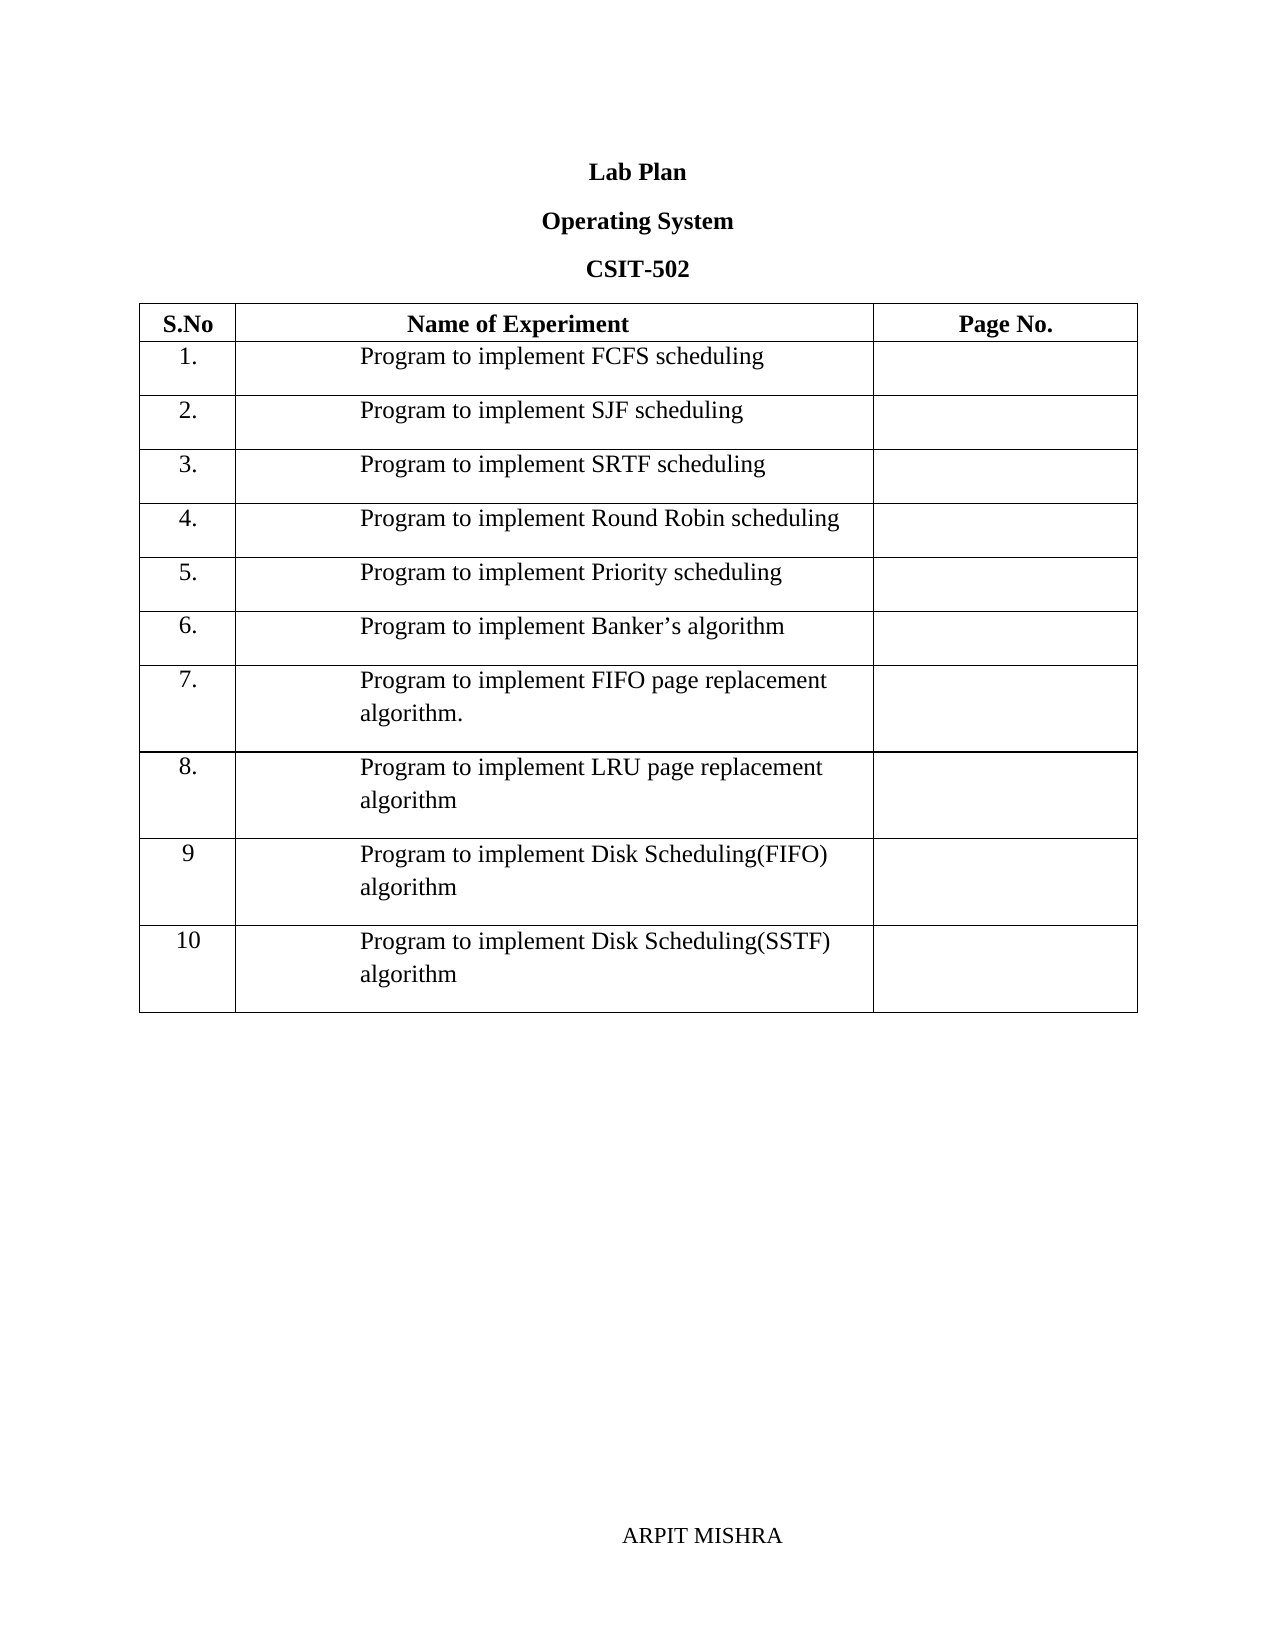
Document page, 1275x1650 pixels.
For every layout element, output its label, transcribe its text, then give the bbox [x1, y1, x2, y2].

table_cell [874, 926, 1137, 1012]
table_cell Program to implement Disk Scheduling(FIFO) algorithm [236, 839, 873, 925]
table_cell Program to implement Round Robin scheduling [236, 504, 873, 557]
table_cell 9 [140, 839, 235, 925]
table_cell [874, 839, 1137, 925]
table_cell [874, 753, 1137, 838]
table_header Page No. [874, 304, 1137, 341]
table_cell Program to implement SRTF scheduling [236, 450, 873, 503]
table_cell Program to implement FCFS scheduling [236, 342, 873, 395]
table_header S.No [140, 304, 235, 341]
table_cell 3. [140, 450, 235, 503]
table_cell Program to implement Priority scheduling [236, 558, 873, 611]
table_cell Program to implement Disk Scheduling(SSTF) algorithm [236, 926, 873, 1012]
table_cell 8. [140, 753, 235, 838]
table_cell [874, 558, 1137, 611]
table_cell [874, 504, 1137, 557]
table_cell [874, 450, 1137, 503]
table_cell 4. [140, 504, 235, 557]
table_cell 10 [140, 926, 235, 1012]
table_cell 7. [140, 666, 235, 751]
table_cell [874, 342, 1137, 395]
table_cell 6. [140, 612, 235, 664]
table_cell 5. [140, 558, 235, 611]
table_cell [874, 612, 1137, 664]
table_cell Program to implement SJF scheduling [236, 396, 873, 449]
table_cell 1. [140, 342, 235, 395]
text Lab Plan [509, 157, 766, 186]
table_cell [874, 666, 1137, 751]
table_cell Program to implement Banker’s algorithm [236, 612, 873, 664]
table_cell [874, 396, 1137, 449]
table_cell 2. [140, 396, 235, 449]
table_header Name of Experiment [236, 304, 873, 341]
text Operating System CSIT-502 [509, 206, 766, 283]
table_cell Program to implement FIFO page replacement algorithm. [236, 666, 873, 751]
table_cell Program to implement LRU page replacement algorithm [236, 753, 873, 838]
